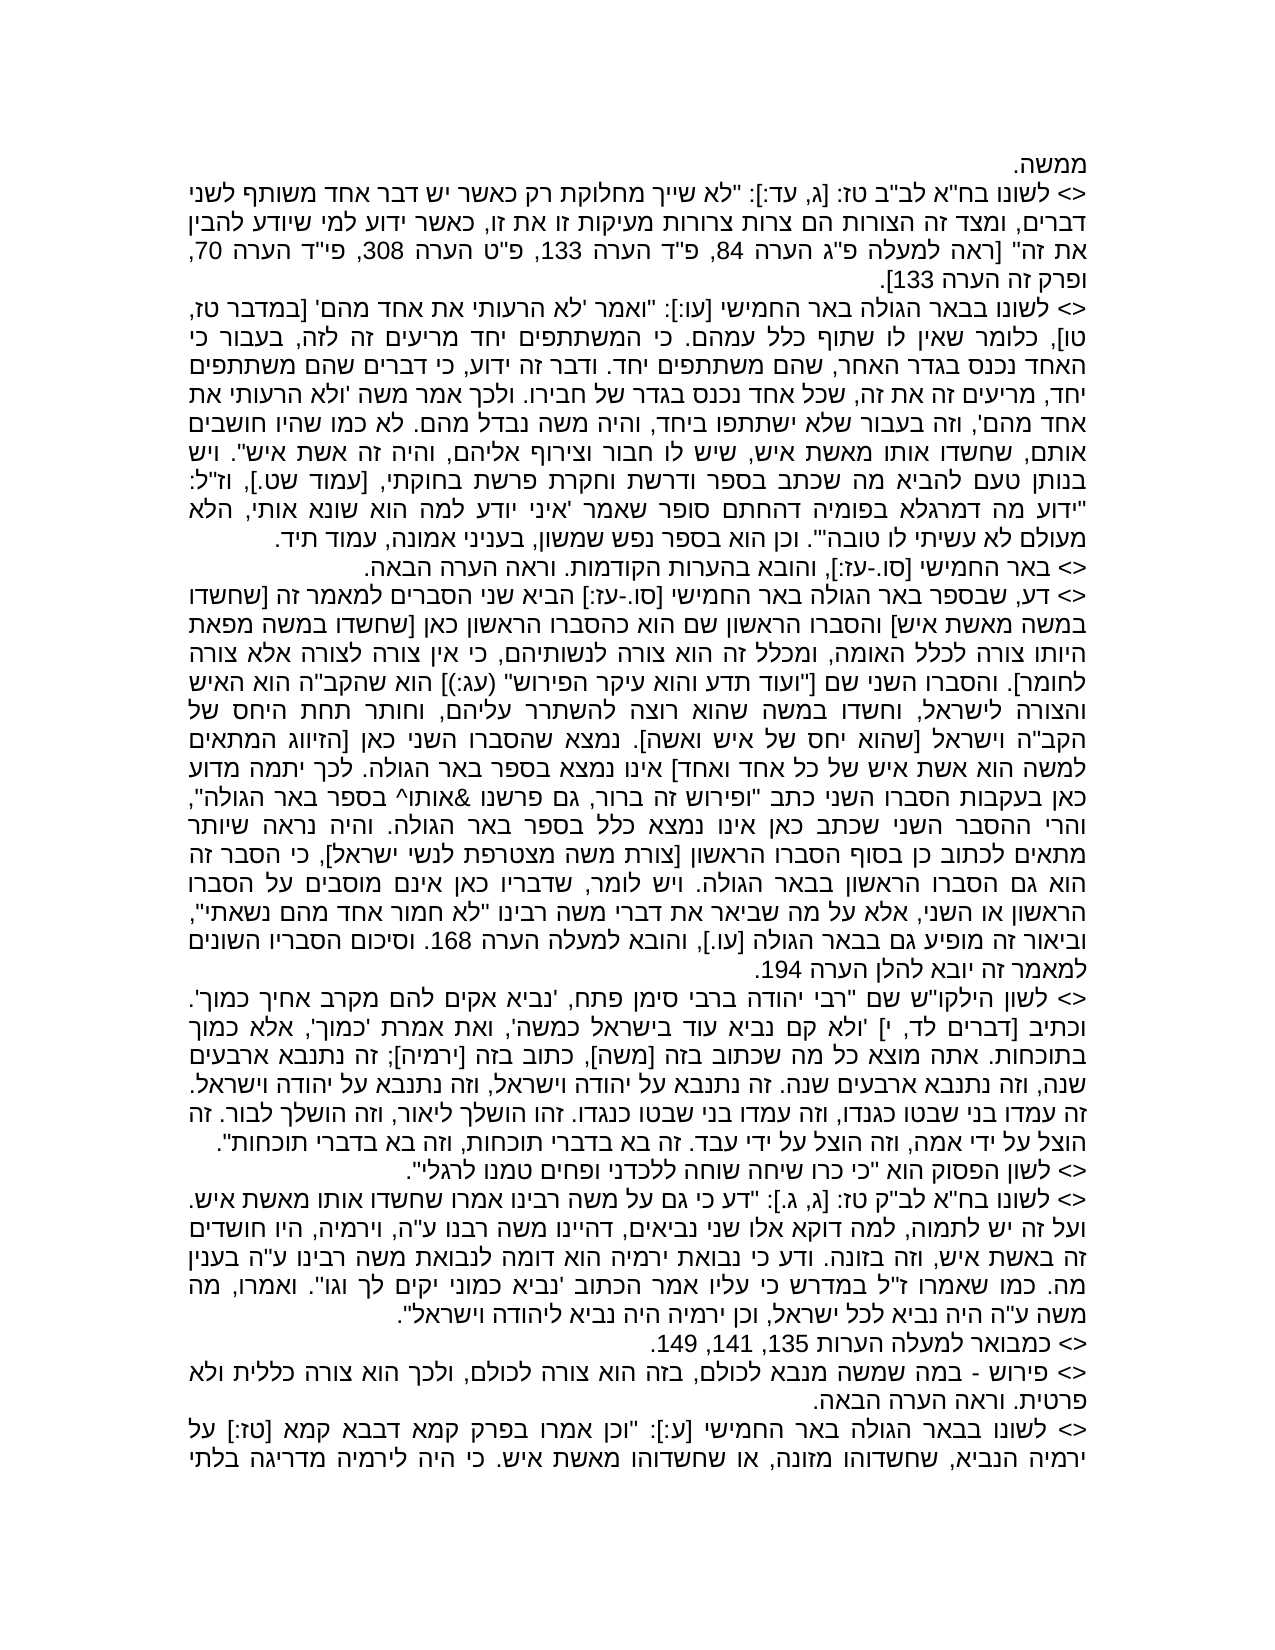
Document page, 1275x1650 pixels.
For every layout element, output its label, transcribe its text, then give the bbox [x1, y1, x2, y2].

text <> מבאר שתיבת "חמור" ["לא חמור אחד מהם נשאתי"] מורה על החומריות. וכן נתבאר למעלה הקדמה שניה הערה 329, פ"ד הערות 29, 62, פי"א הערה 21, פט"ז הערה 73, ולהלן פכ"ט הערות 41, 48. [187, 150, 1087, 236]
text <> לשונו בבאר הגולה באר החמישי [עו.]: "רמז גם כן במה שאמר 'לא חמור אחד מהם נשאתי', שאין למשה, שהוא הצורה לישראל, משפט הצורה החמרית, שהוא משתמש בחומר, לפי שיש לו דביקות בחומר. אבל יש למשה משפט הצורה הנבדלת, שאין לה דביקות וחבור בחומר כלל. לכך אמר 'לא חמור אחד מהם נשאתי'". [187, 236, 1087, 351]
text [187, 1099, 1087, 1444]
text <> לשונו בבאר הגולה באר החמישי [עו:]: "ואמר 'לא הרעותי את אחד מהם' [במדבר טז, טו], כלומר שאין לו שתוף כלל עמהם. כי המשתתפים יחד מריעים זה לזה, בעבור כי האחד נכנס בגדר האחר, שהם משתתפים יחד. ודבר זה ידוע, כי דברים שהם משתתפים יחד, מריעים זה את זה, שכל אחד נכנס בגדר של חבירו. ולכך אמר משה 'ולא הרעותי את אחד מהם', וזה בעבור שלא ישתתפו ביחד, והיה משה נבדל מהם. לא כמו שהיו חושבים אותם, שחשדו אותו מאשת איש, שיש לו חבור וצירוף אליהם, והיה זה אשת איש". ויש בנותן טעם להביא מה שכתב בספר ודרשת וחקרת פרשת בחוקתי, [עמוד שט.], וז"ל: "ידוע מה דמרגלא בפומיה דהחתם סופר שאמר 'איני יודע למה הוא שונא אותי, הלא מעולם לא עשיתי לו טובה'". וכן הוא בספר נפש שמשון, בעניני אמונה, עמוד תיד. [187, 811, 1087, 1070]
text <> לשונו בח"א לב"ב טז: [ג, עד:]: "לא שייך מחלוקת רק כאשר יש דבר אחד משותף לשני דברים, ומצד זה הצורות הם צרות צרורות מעיקות זו את זו, כאשר ידוע למי שיודע להבין את זה" [ראה למעלה פ"ג הערה 84, פ"ד הערה 133, פ"ט הערה 308, פי"ד הערה 70, ופרק זה הערה 133]. [187, 696, 1087, 811]
text <> ויש בזה הטעמה מיוחדת; הנה אמרו חכמים [ברכות י:] "הרוצה להנות ["משל אחרים" (רש"י שם)] יהנה ["ואין איסור בדבר" (רש"י שם)] כאלישע ["כמו שמצינו באלישע שנהנה" (רש"י שם), ומצינו כן במ"ב (ד, ח-יא)]. ושאינו רוצה להנות ["משל אחרים" (רש"י שם)], אל יהנה ["ואין בדבר לא משום גסות רוח, ולא משום שנאה" (רש"י שם)] כשמואל הרמתי ["כמו שמצינו בשמואל הרמתי, שלא רצה להנות" (רש"י שם)], שנאמר [ש"א ז, יז] 'ותשובתו הרמתה כי שם ביתו', ואמר רבי יוחנן, שכל מקום שהלך, שם ביתו עמו ["שכל מקום שהיה הולך שם היה נושא כל כלי תשמישי בית עמו ואהל חנייתו, שלא להנות מן אחרים" (רש"י שם)]". ומדוע לא הביאו ראיה ממשה רבינו שאמר "לא חמור אחד מהם נשאתי", ובמקום זאת הוכיחו כן משמואל הרמתי. אלא הם הם הדברים; אין להוכיח ממשה, דשאני משה שהיתה לו צורה נבדלת לגמרי מן החומר, ומפאת כן לא השתתף עם ישראל. אך מהיכי תיתי למילף ממנו לשאר ישראל. לכך הביאו ראיה משמואל, ולא ממשה. [187, 351, 1087, 696]
text <> באר החמישי [סו.-עז:], והובא בהערות הקודמות. וראה הערה הבאה. [187, 1070, 1087, 1099]
